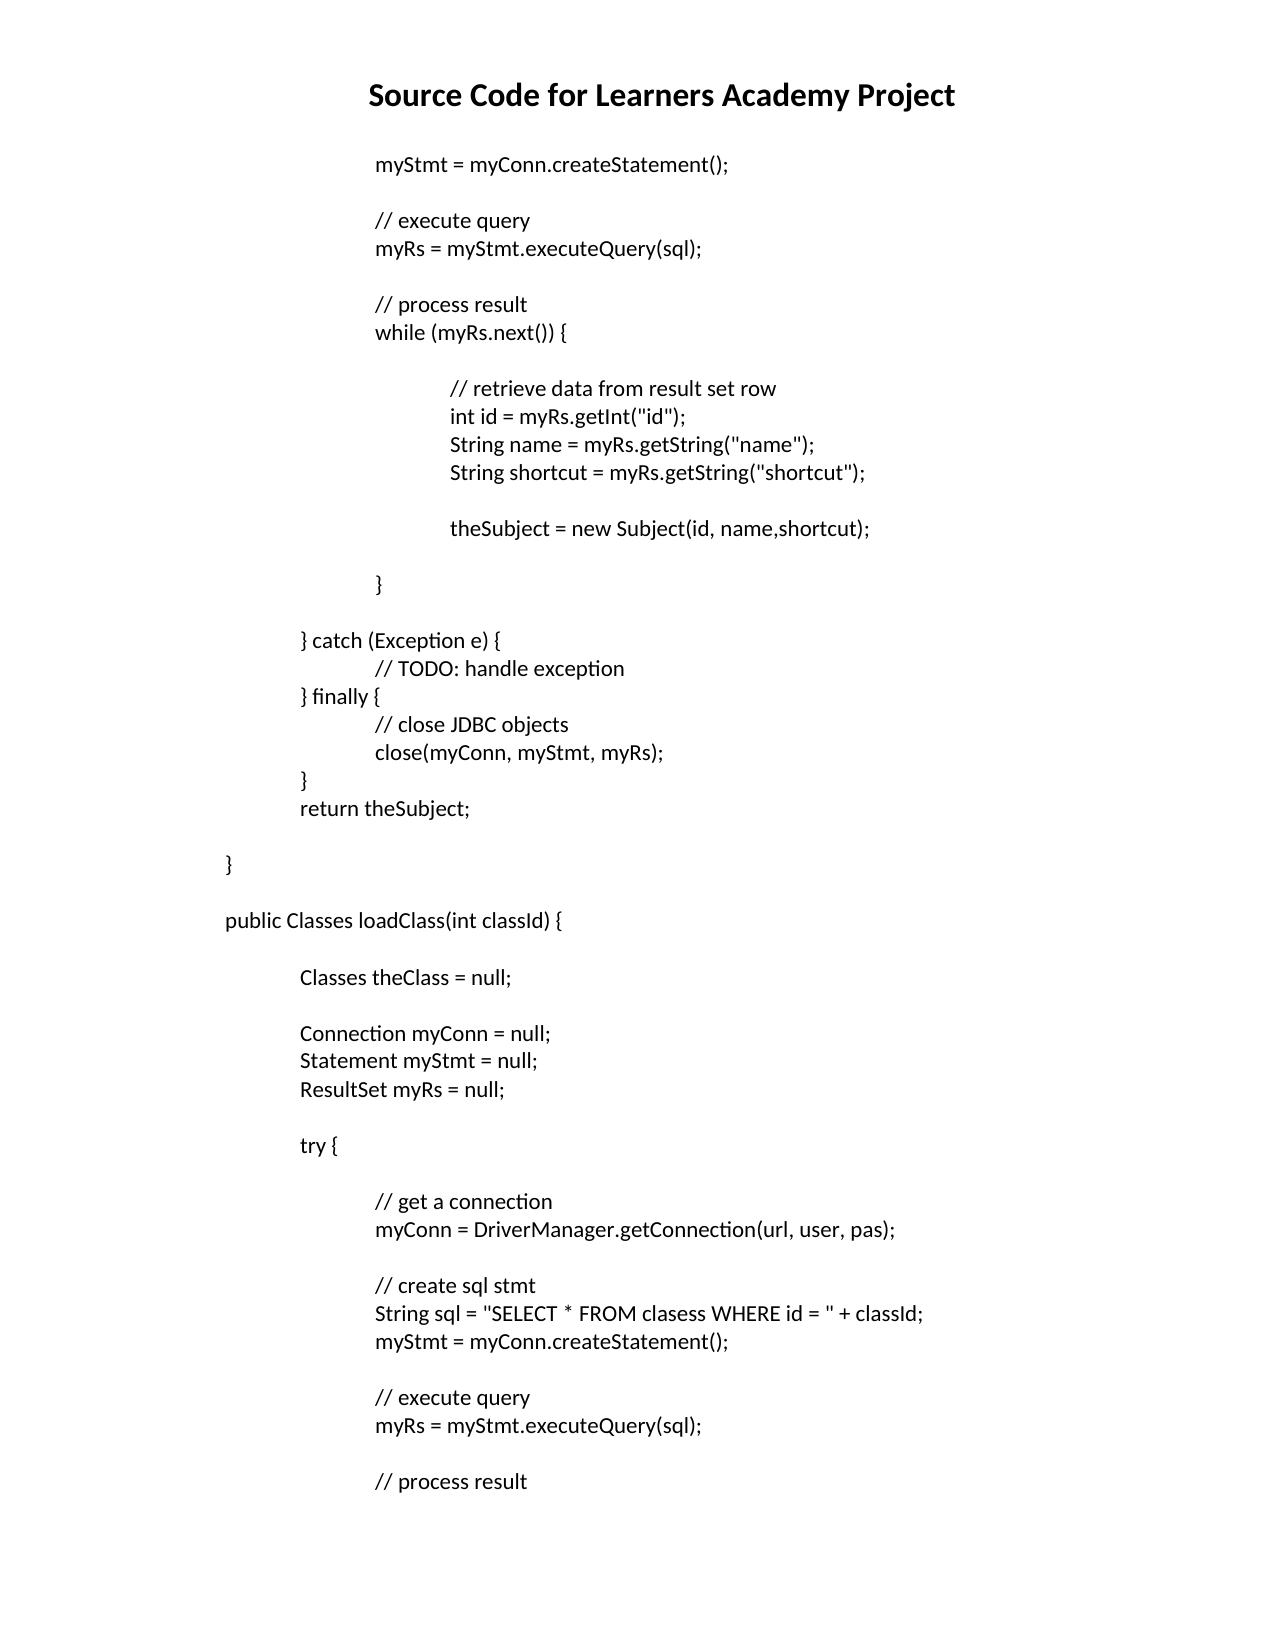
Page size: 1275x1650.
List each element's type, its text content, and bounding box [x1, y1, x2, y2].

text while (myRs.next()) { [150, 318, 1125, 346]
text // process result [150, 1467, 1125, 1495]
text String shortcut = myRs.getString("shortcut"); [150, 458, 1125, 486]
text String sql = "SELECT * FROM clasess WHERE id = " + classId; [150, 1299, 1125, 1327]
text } [150, 766, 1125, 794]
text myStmt = myConn.createStatement(); [150, 1327, 1125, 1355]
text ResultSet myRs = null; [150, 1075, 1125, 1103]
text myRs = myStmt.executeQuery(sql); [150, 234, 1125, 262]
text // execute query [150, 1383, 1125, 1411]
text myConn = DriverManager.getConnection(url, user, pas); [150, 1215, 1125, 1243]
text public Classes loadClass(int classId) { [150, 907, 1125, 934]
text String name = myRs.getString("name"); [150, 430, 1125, 458]
text try { [150, 1131, 1125, 1159]
text // retrieve data from result set row [150, 374, 1125, 402]
text // TODO: handle exception [150, 654, 1125, 682]
text // process result [150, 290, 1125, 318]
text } catch (Exception e) { [150, 626, 1125, 654]
text Classes theClass = null; [150, 963, 1125, 991]
text myRs = myStmt.executeQuery(sql); [150, 1411, 1125, 1439]
text } [150, 570, 1125, 598]
text // execute query [150, 206, 1125, 234]
text // create sql stmt [150, 1271, 1125, 1299]
text } finally { [150, 682, 1125, 710]
text // close JDBC objects [150, 710, 1125, 738]
text close(myConn, myStmt, myRs); [150, 738, 1125, 766]
text theSubject = new Subject(id, name,shortcut); [150, 514, 1125, 542]
text Statement myStmt = null; [150, 1047, 1125, 1075]
text } [150, 851, 1125, 878]
text return theSubject; [150, 794, 1125, 822]
text // get a connection [150, 1187, 1125, 1215]
text myStmt = myConn.createStatement(); [150, 150, 1125, 178]
text Connection myConn = null; [150, 1019, 1125, 1047]
text int id = myRs.getInt("id"); [150, 402, 1125, 430]
